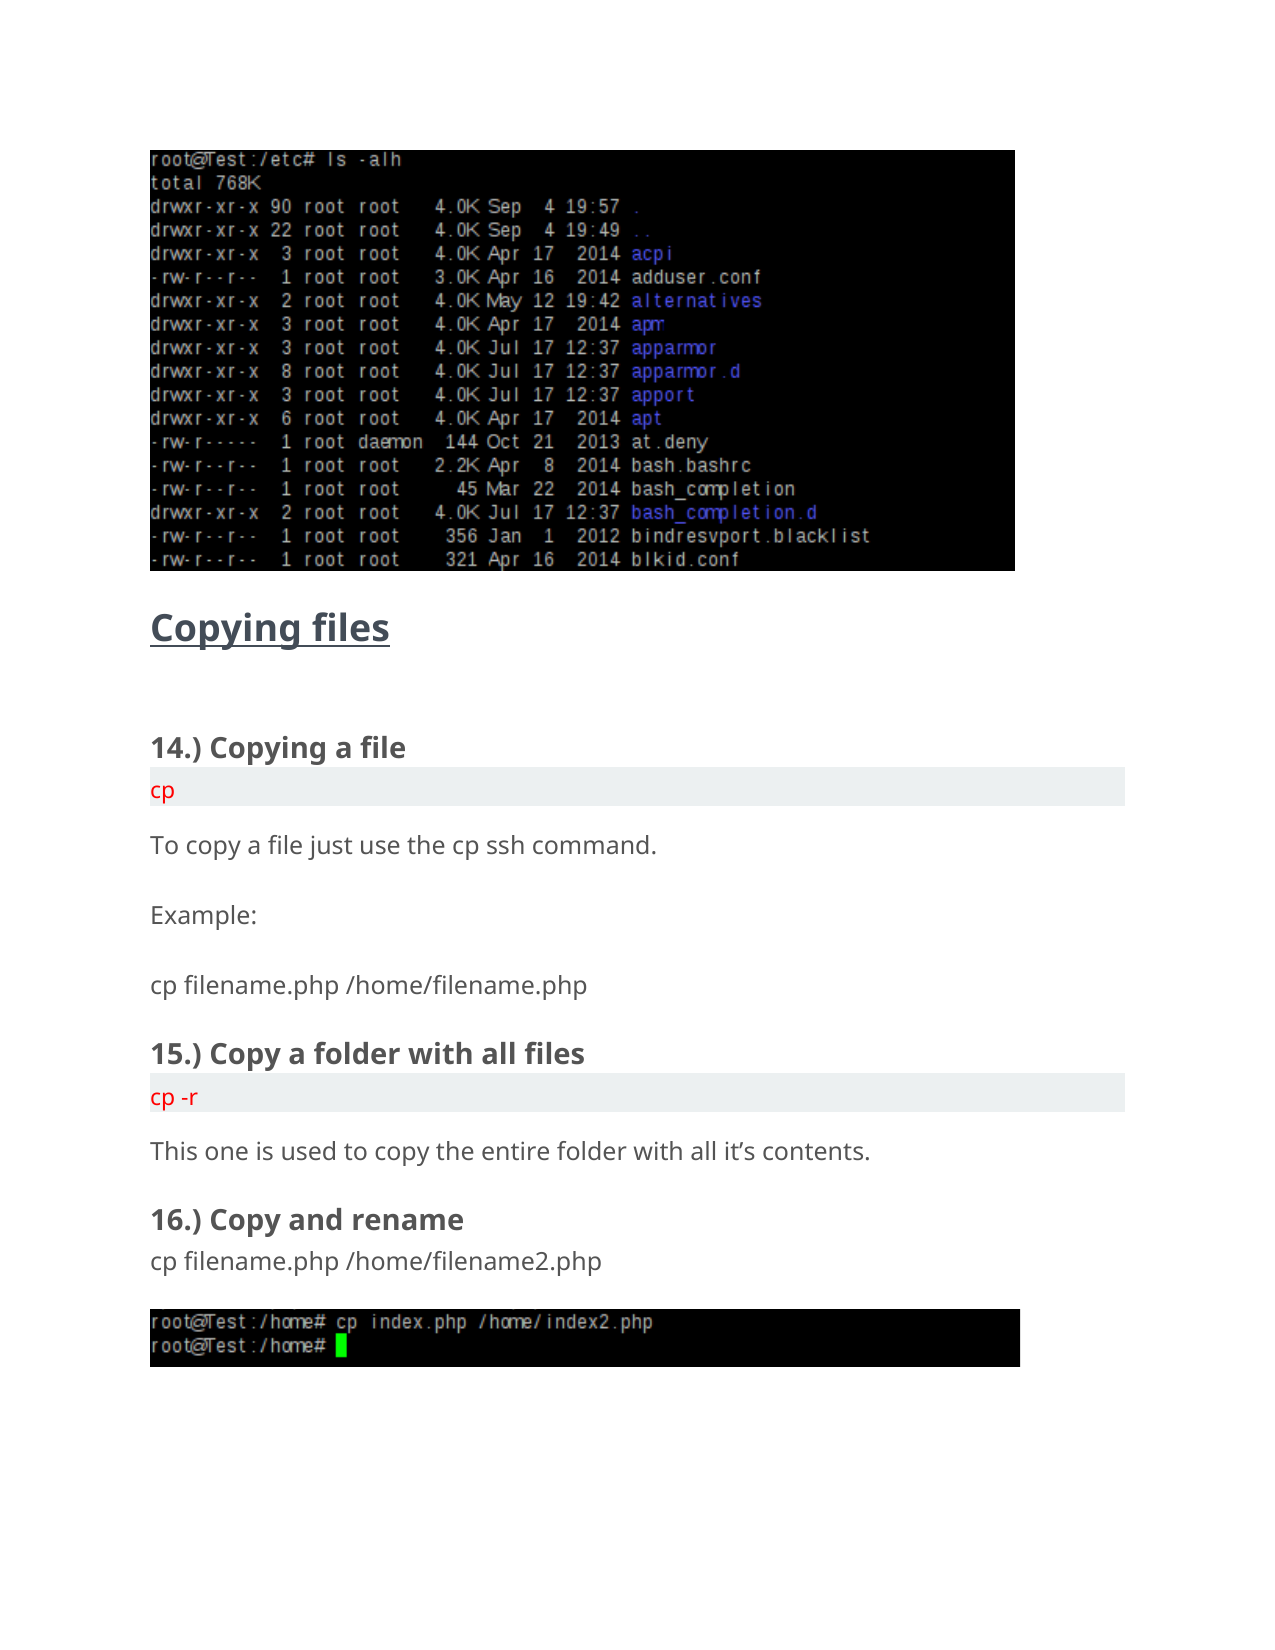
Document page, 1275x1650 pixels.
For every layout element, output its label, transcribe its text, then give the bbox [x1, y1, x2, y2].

text This one is used to copy the entire folder with all it’s contents. [150, 1129, 1125, 1168]
picture [150, 1309, 1021, 1367]
text Example: [150, 893, 1125, 932]
text cp filename.php /home/filename.php [150, 963, 1125, 1002]
text cp filename.php /home/filename2.php [150, 1239, 1125, 1278]
text To copy a file just use the cp ssh command. [150, 822, 1125, 861]
subtitle Copying files [150, 602, 1125, 653]
text 15.) Copy a folder with all files [150, 1033, 1125, 1073]
picture [150, 150, 1015, 571]
text 14.) Copying a file [150, 727, 1125, 767]
text 16.) Copy and rename [150, 1199, 1125, 1239]
text cp [150, 767, 1125, 806]
text cp -r [150, 1073, 1125, 1112]
